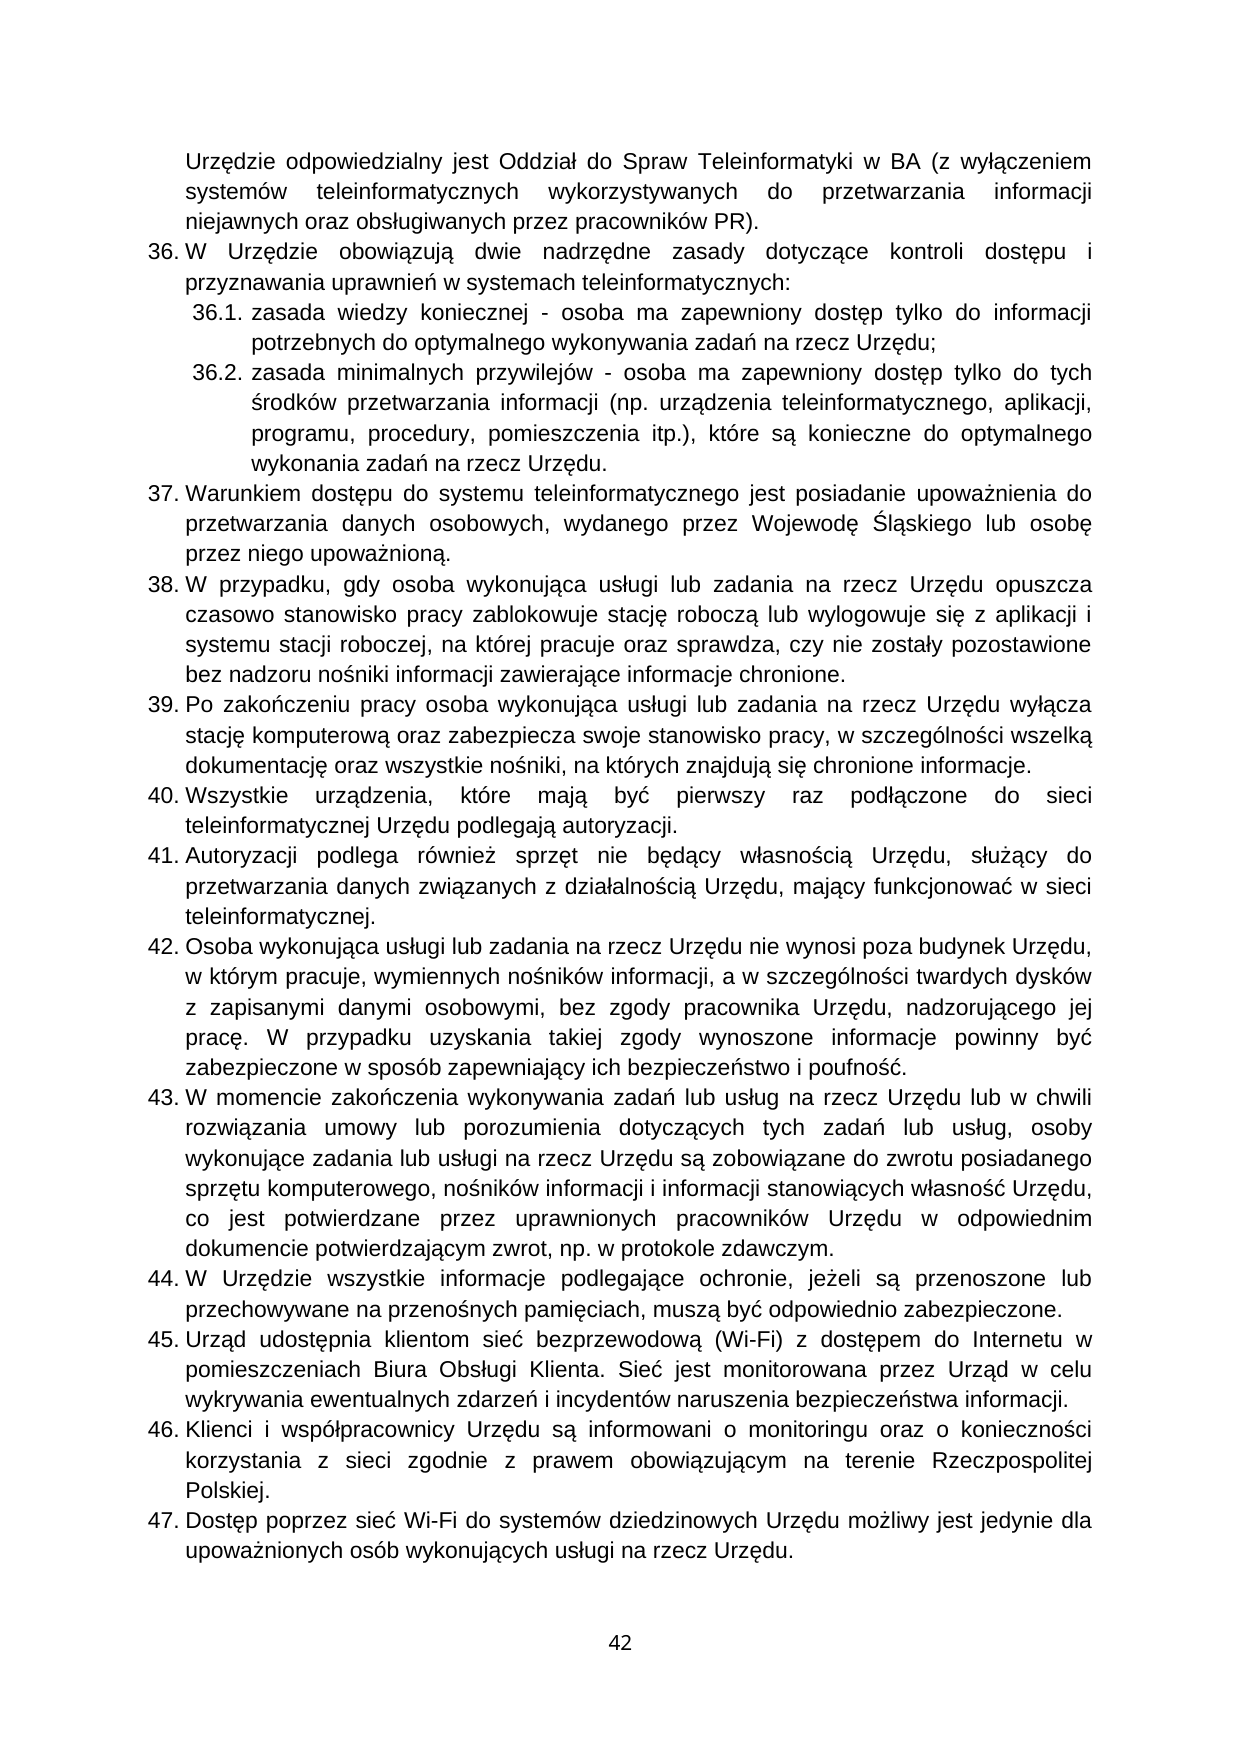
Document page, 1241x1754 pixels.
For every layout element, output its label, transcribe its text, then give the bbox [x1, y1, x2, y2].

list Warunkiem dostępu do systemu teleinformatycznego jest posiadanie upoważnienia do przetwarzania danych osobowych, wydanego przez Wojewodę Śląskiego lub osobę przez niego upoważnioną. [148, 480, 1093, 567]
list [148, 148, 1093, 234]
list Po zakończeniu pracy osoba wykonująca usługi lub zadania na rzecz Urzędu wyłącza stację komputerową oraz zabezpiecza swoje stanowisko pracy, w szczególności wszelką dokumentację oraz wszystkie nośniki, na których znajdują się chronione informacje. [148, 691, 1093, 778]
list Urząd udostępnia klientom sieć bezprzewodową (Wi-Fi) z dostępem do Internetu w pomieszczeniach Biura Obsługi Klienta. Sieć jest monitorowana przez Urząd w celu wykrywania ewentualnych zdarzeń i incydentów naruszenia bezpieczeństwa informacji. [148, 1326, 1093, 1412]
list Wszystkie urządzenia, które mają być pierwszy raz podłączone do sieci teleinformatycznej Urzędu podlegają autoryzacji. [148, 782, 1093, 838]
list Dostęp poprzez sieć Wi-Fi do systemów dziedzinowych Urzędu możliwy jest jedynie dla upoważnionych osób wykonujących usługi na rzecz Urzędu. [148, 1507, 1093, 1563]
list Autoryzacji podlega również sprzęt nie będący własnością Urzędu, służący do przetwarzania danych związanych z działalnością Urzędu, mający funkcjonować w sieci teleinformatycznej. [148, 842, 1093, 929]
list W Urzędzie wszystkie informacje podlegające ochronie, jeżeli są przenoszone lub przechowywane na przenośnych pamięciach, muszą być odpowiednio zabezpieczone. [148, 1265, 1093, 1322]
list W Urzędzie obowiązują dwie nadrzędne zasady dotyczące kontroli dostępu i przyznawania uprawnień w systemach teleinformatycznych: [148, 238, 1093, 295]
list Osoba wykonująca usługi lub zadania na rzecz Urzędu nie wynosi poza budynek Urzędu, w którym pracuje, wymiennych nośników informacji, a w szczególności twardych dysków z zapisanymi danymi osobowymi, bez zgody pracownika Urzędu, nadzorującego jej pracę. W przypadku uzyskania takiej zgody wynoszone informacje powinny być zabezpieczone w sposób zapewniający ich bezpieczeństwo i poufność. [148, 933, 1093, 1080]
list zasada wiedzy koniecznej - osoba ma zapewniony dostęp tylko do informacji potrzebnych do optymalnego wykonywania zadań na rzecz Urzędu; [192, 299, 1093, 355]
list W momencie zakończenia wykonywania zadań lub usług na rzecz Urzędu lub w chwili rozwiązania umowy lub porozumienia dotyczących tych zadań lub usług, osoby wykonujące zadania lub usługi na rzecz Urzędu są zobowiązane do zwrotu posiadanego sprzętu komputerowego, nośników informacji i informacji stanowiących własność Urzędu, co jest potwierdzane przez uprawnionych pracowników Urzędu w odpowiednim dokumencie potwierdzającym zwrot, np. w protokole zdawczym. [148, 1084, 1093, 1261]
list W przypadku, gdy osoba wykonująca usługi lub zadania na rzecz Urzędu opuszcza czasowo stanowisko pracy zablokowuje stację roboczą lub wylogowuje się z aplikacji i systemu stacji roboczej, na której pracuje oraz sprawdza, czy nie zostały pozostawione bez nadzoru nośniki informacji zawierające informacje chronione. [148, 571, 1093, 687]
list Klienci i współpracownicy Urzędu są informowani o monitoringu oraz o konieczności korzystania z sieci zgodnie z prawem obowiązującym na terenie Rzeczpospolitej Polskiej. [148, 1416, 1093, 1503]
list zasada minimalnych przywilejów - osoba ma zapewniony dostęp tylko do tych środków przetwarzania informacji (np. urządzenia teleinformatycznego, aplikacji, programu, procedury, pomieszczenia itp.), które są konieczne do optymalnego wykonania zadań na rzecz Urzędu. [192, 359, 1093, 476]
